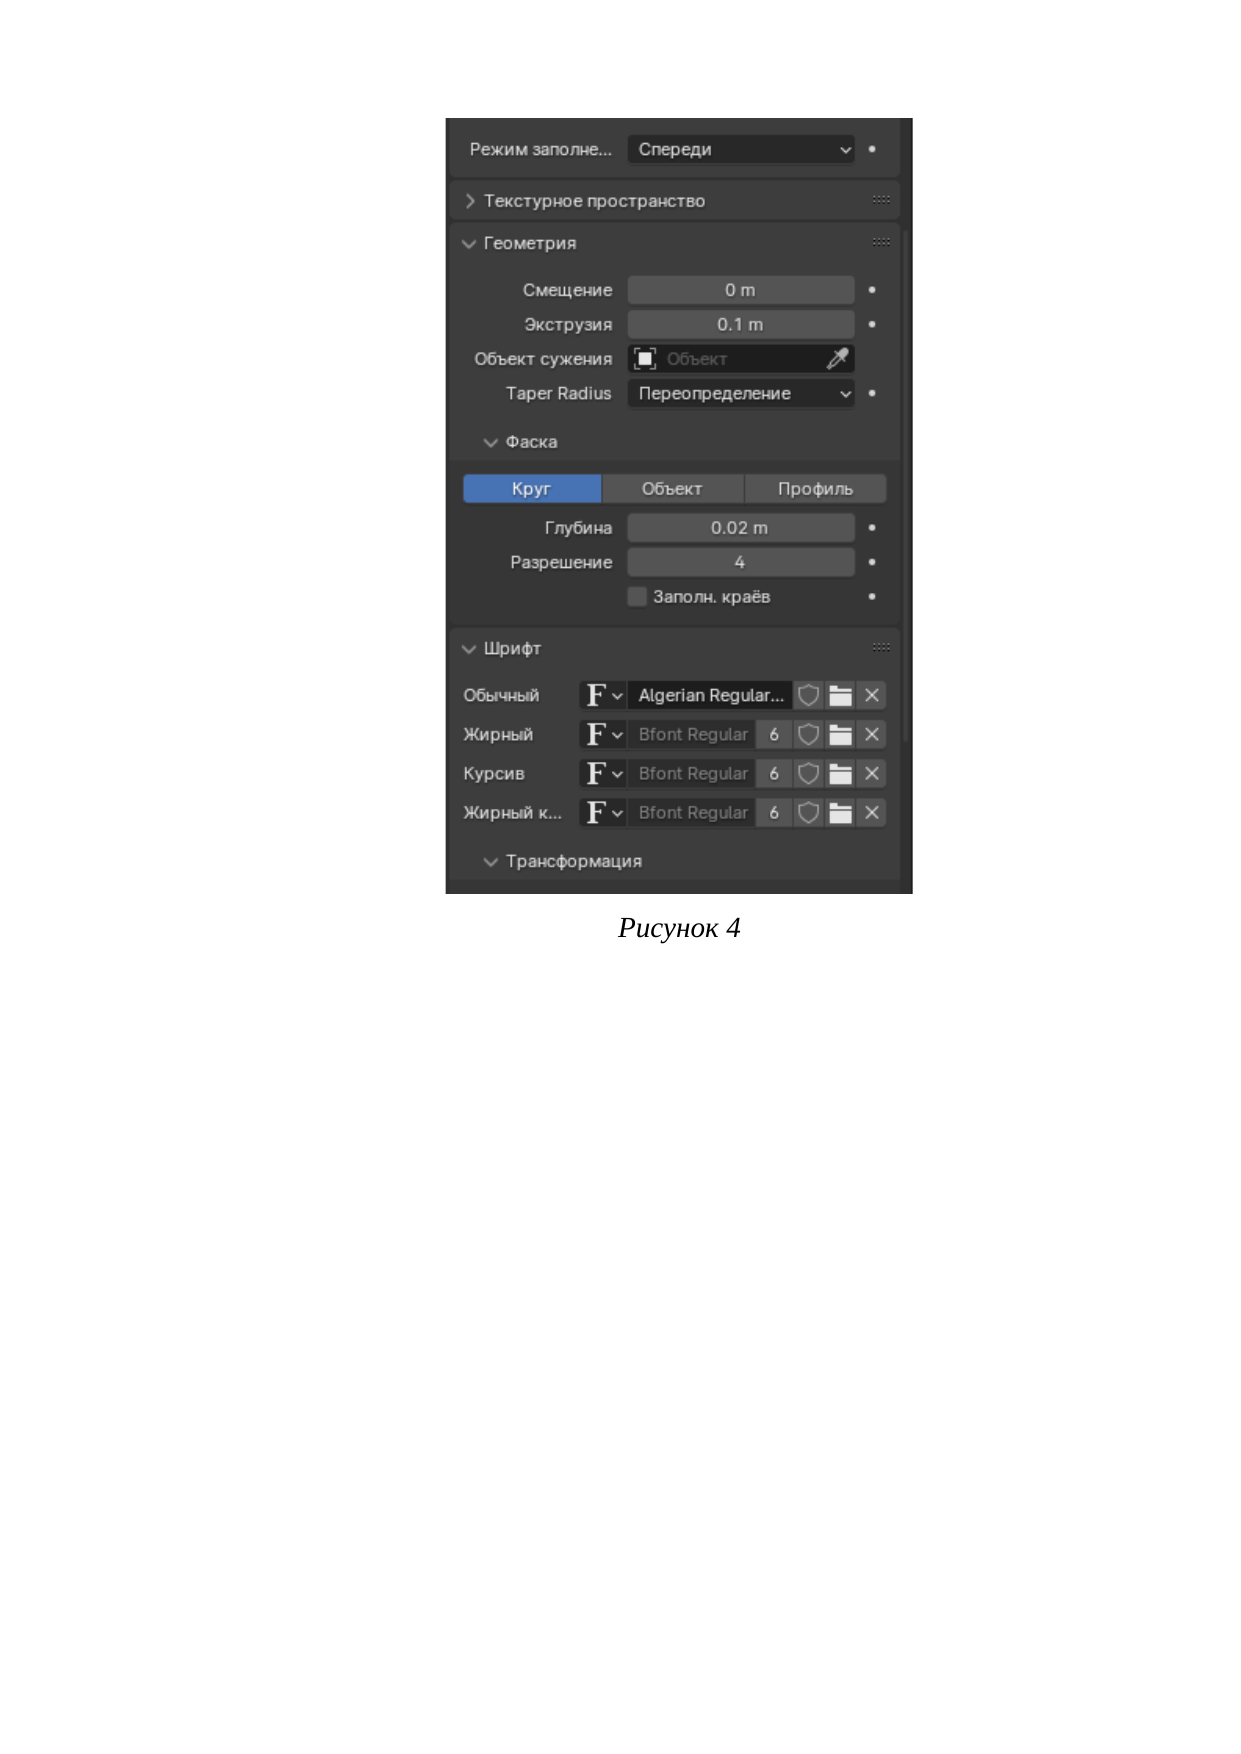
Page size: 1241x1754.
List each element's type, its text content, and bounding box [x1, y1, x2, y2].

picture [445, 118, 913, 894]
text Рисунок 4 [177, 910, 1181, 943]
